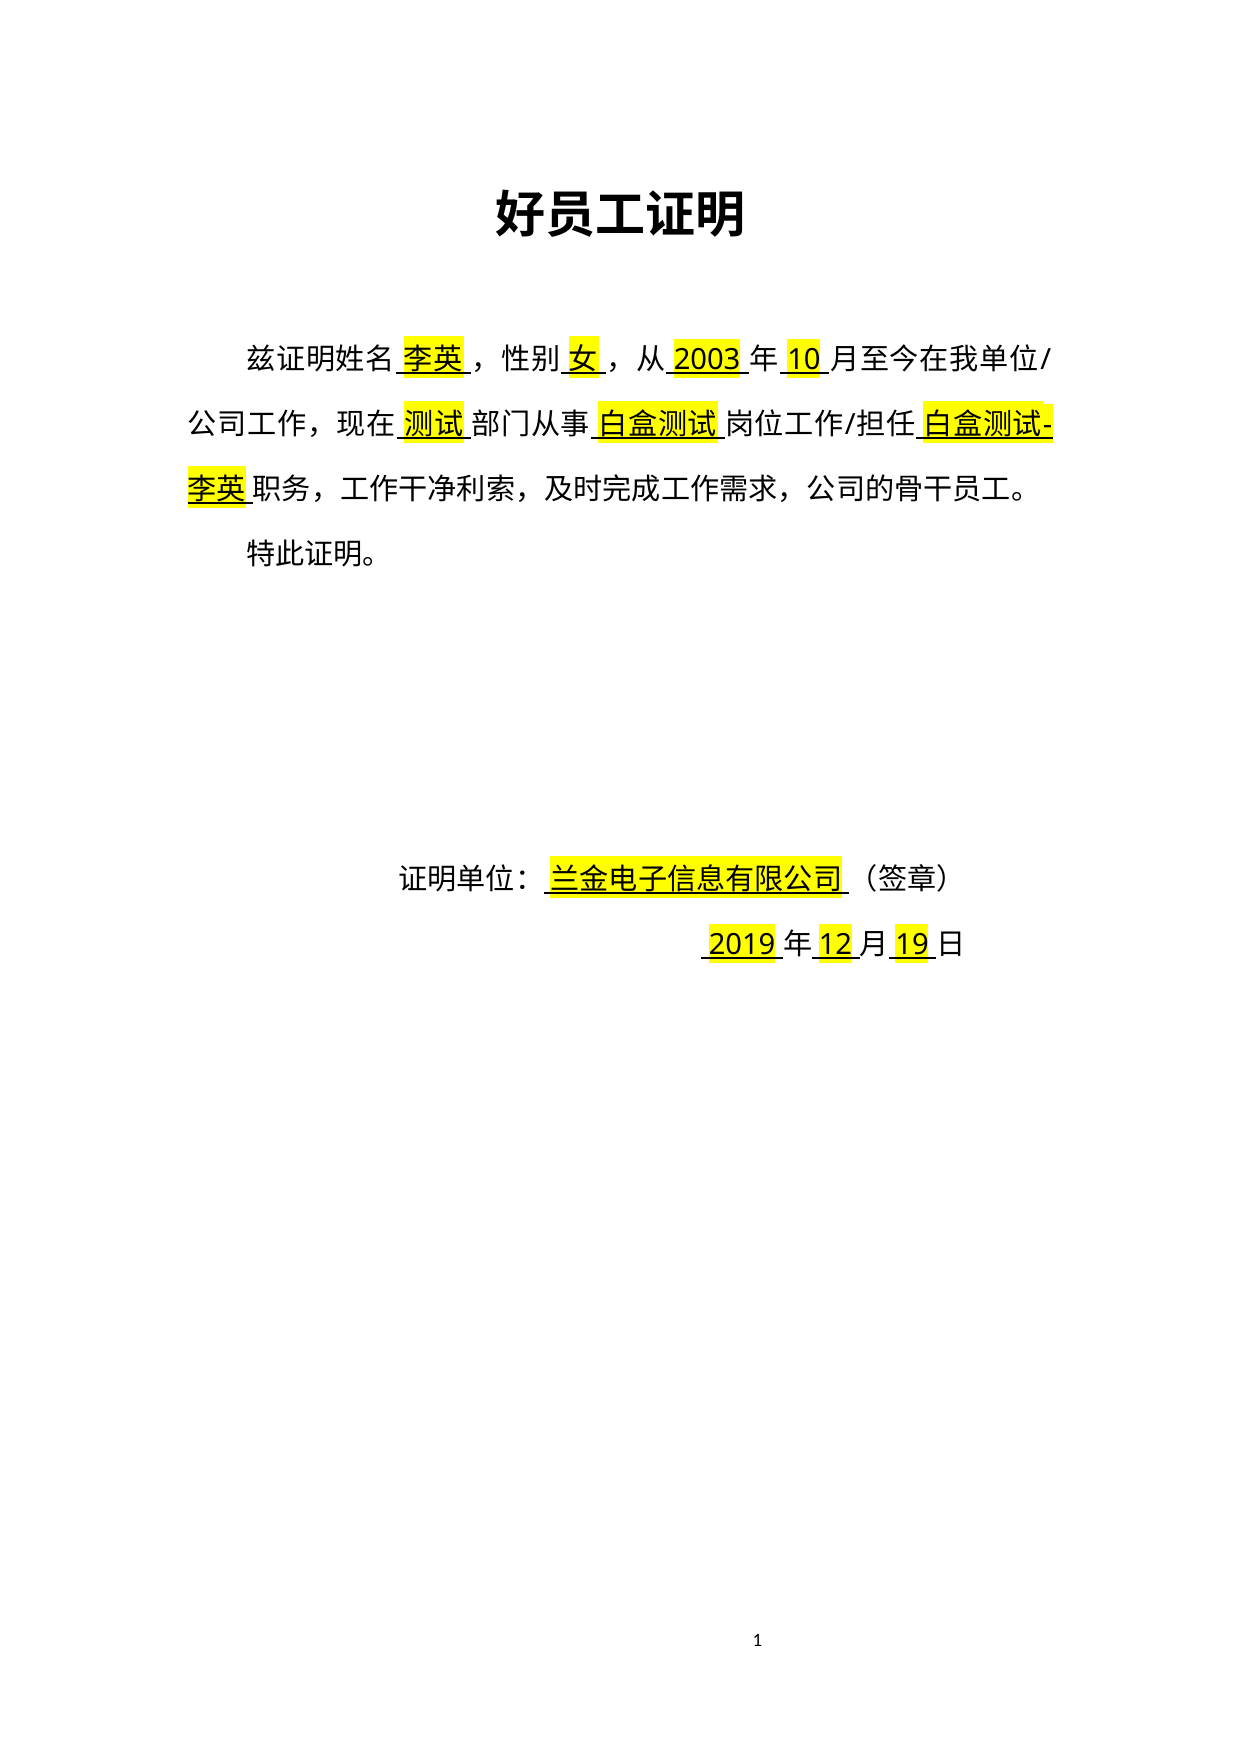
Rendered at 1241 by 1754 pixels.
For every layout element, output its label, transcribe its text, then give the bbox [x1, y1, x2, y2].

text 2019 年 12 月 19 日 [187, 909, 965, 974]
text 特此证明。 [187, 519, 1053, 584]
text 兹证明姓名 李英 ，性别 女 ，从 2003 年 10 月至今在我单位/公司工作，现在 测试 部门从事 白盒测试 岗位工作/担任 白盒测试-李英 职务，工作干净利索，及时完成工作需求，公司的骨干员工。 [187, 324, 1053, 519]
text 好员工证明 [187, 162, 1053, 259]
text 证明单位： 兰金电子信息有限公司 （签章） [187, 844, 965, 909]
